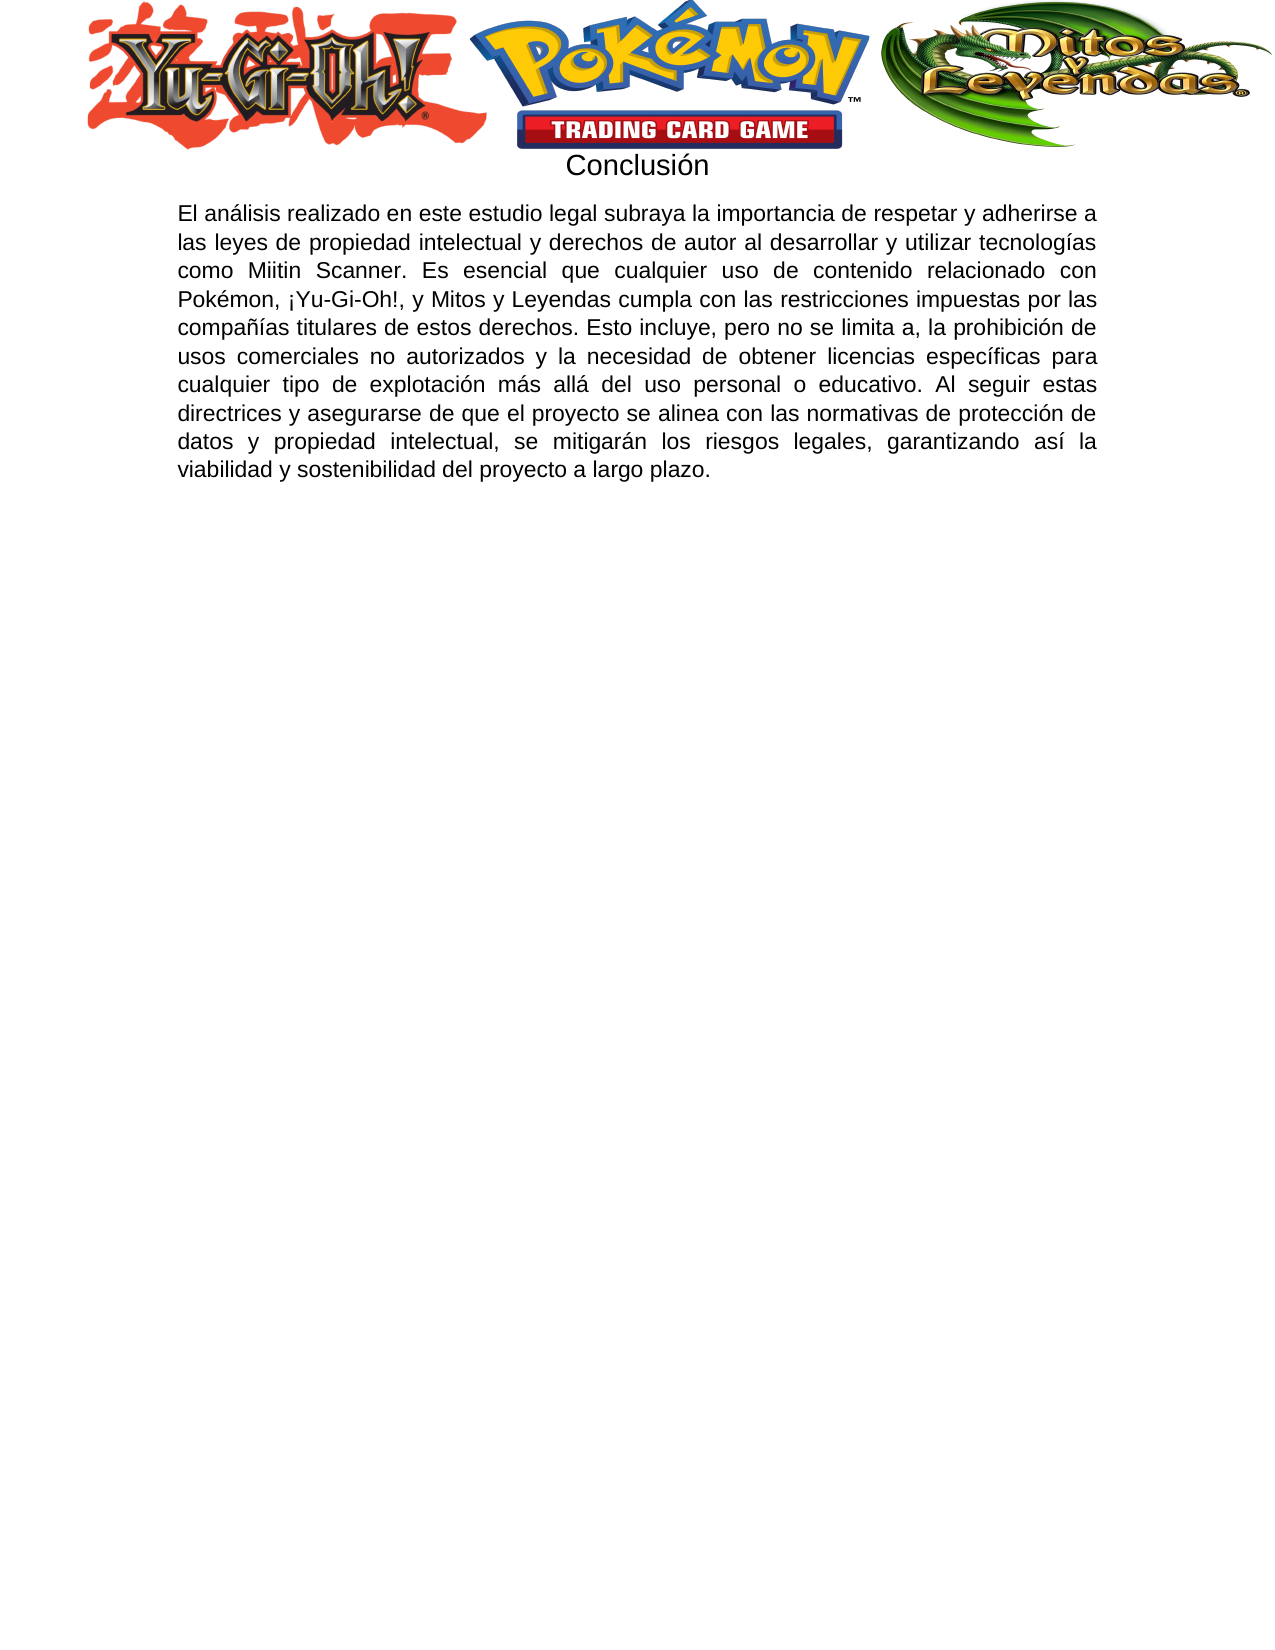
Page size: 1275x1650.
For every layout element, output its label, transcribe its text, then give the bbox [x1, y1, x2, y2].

text Conclusión [177, 148, 1098, 181]
text El análisis realizado en este estudio legal subraya la importancia de respetar y adherirse a las leyes de propiedad intelectual y derechos de autor al desarrollar y utilizar tecnologías como Miitin Scanner. Es esencial que cualquier uso de contenido relacionado con Pokémon, ¡Yu-Gi-Oh!, y Mitos y Leyendas cumpla con las restricciones impuestas por las compañías titulares de estos derechos. Esto incluye, pero no se limita a, la prohibición de usos comerciales no autorizados y la necesidad de obtener licencias específicas para cualquier tipo de explotación más allá del uso personal o educativo. Al seguir estas directrices y asegurarse de que el proyecto se alinea con las normativas de protección de datos y propiedad intelectual, se mitigarán los riesgos legales, garantizando así la viabilidad y sostenibilidad del proyecto a largo plazo. [177, 200, 1098, 483]
picture [876, 0, 1275, 149]
picture [87, 0, 870, 150]
